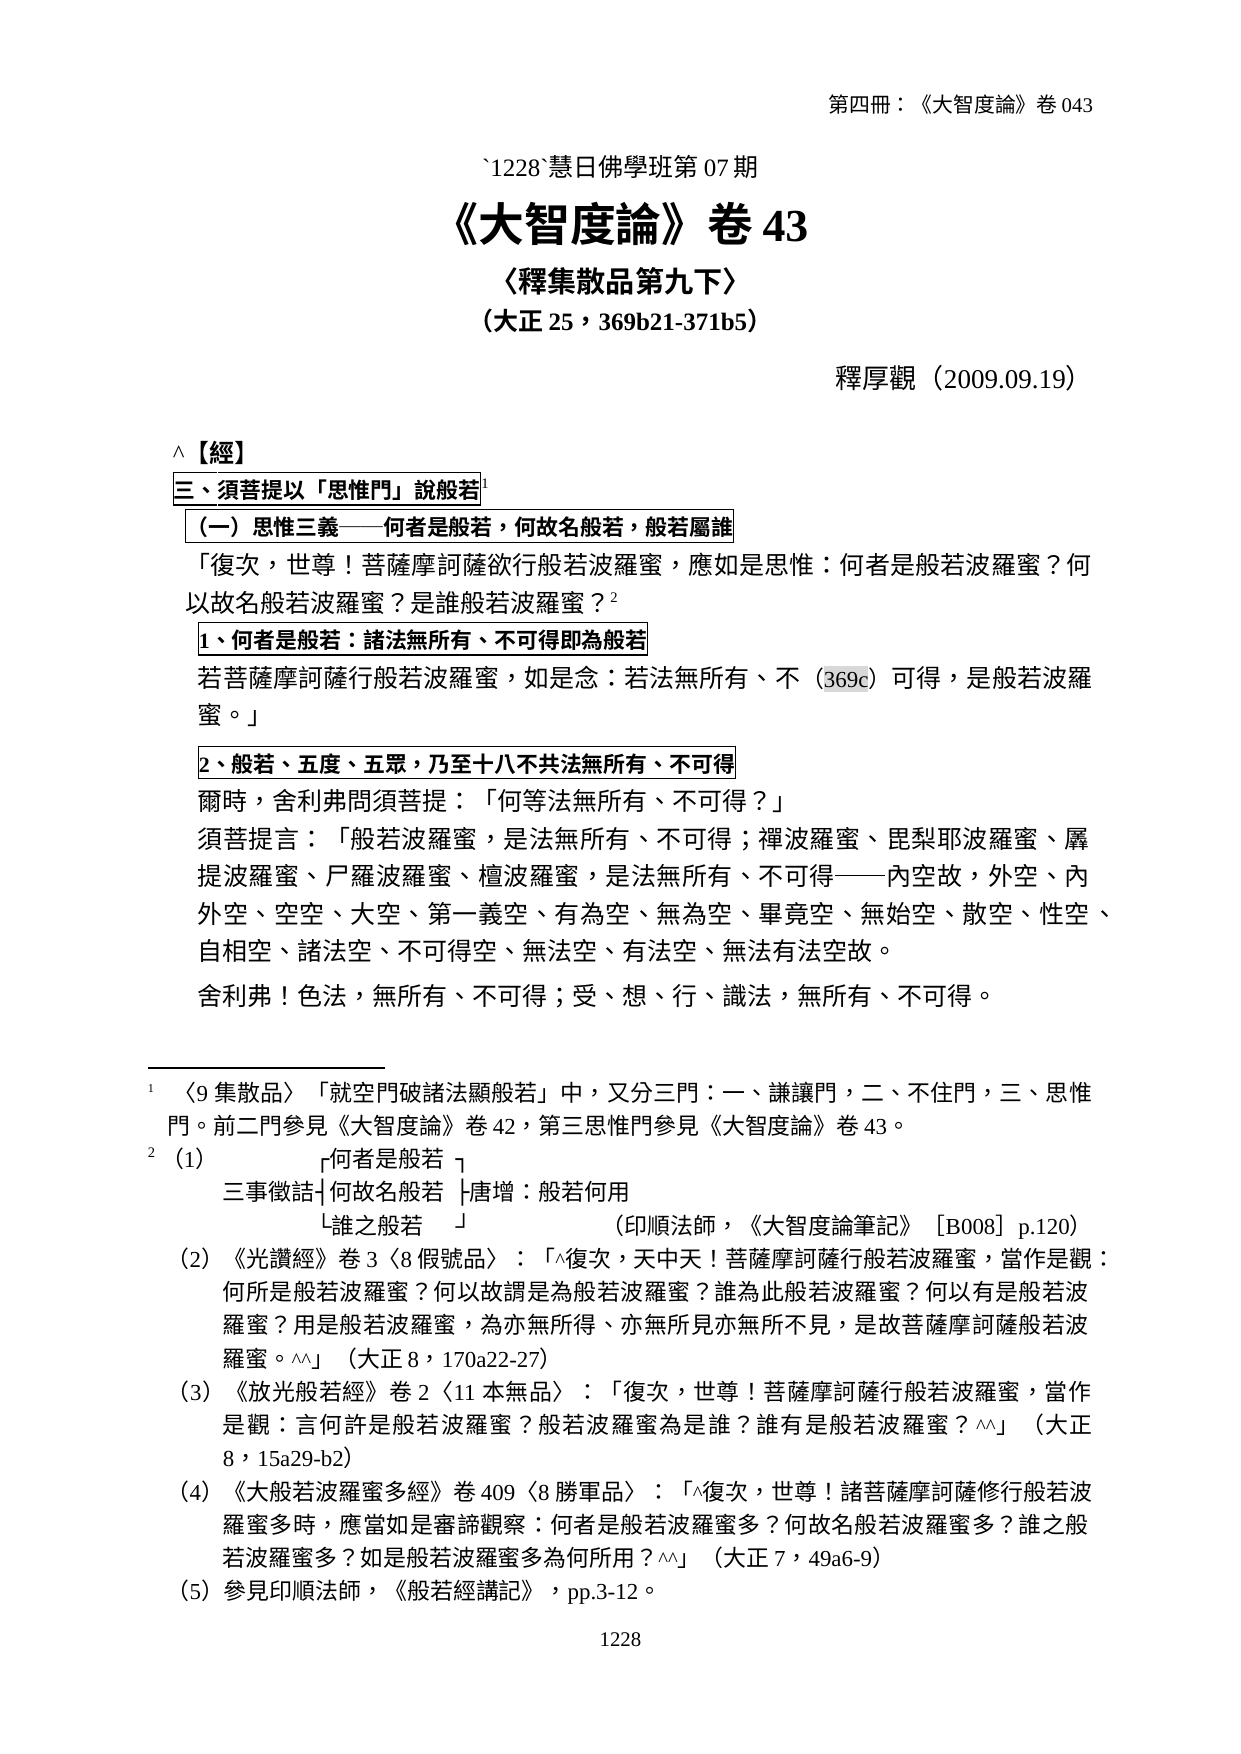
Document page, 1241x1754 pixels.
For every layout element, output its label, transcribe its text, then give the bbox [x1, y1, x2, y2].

text 「復次，世尊！菩薩摩訶薩欲行般若波羅蜜，應如是思惟：何者是般若波羅蜜？何以故名般若波羅蜜？是誰般若波羅蜜？ [185, 545, 1092, 620]
text （一）思惟三義──何者是般若，何故名般若，般若屬誰 [185, 507, 1092, 545]
text 若菩薩摩訶薩行般若波羅蜜，如是念：若法無所有、不（）可得，是般若波羅蜜。」 [198, 657, 1092, 732]
text 《大智度論》卷43 [148, 184, 1092, 259]
text `1228`慧日佛學班第07期 [148, 148, 1092, 184]
text 〈釋集散品第九下〉 [148, 259, 1092, 301]
text ^【經】 [173, 432, 1092, 470]
text 須菩提言：「般若波羅蜜，是法無所有、不可得；禪波羅蜜、毘梨耶波羅蜜、羼提波羅蜜、尸羅波羅蜜、檀波羅蜜，是法無所有、不可得──內空故，外空、內外空、空空、大空、第一義空、有為空、無為空、畢竟空、無始空、散空、性空、自相空、諸法空、不可得空、無法空、有法空、無法有法空故。 [198, 819, 1092, 969]
text （大正25，369b21-371b5） [148, 301, 1092, 339]
text 舍利弗！色法，無所有、不可得；受、想、行、識法，無所有、不可得。 [198, 976, 1092, 1014]
text 2、般若、五度、五眾，乃至十八不共法無所有、不可得 [198, 744, 1092, 781]
text 釋厚觀（2009.09.19） [148, 339, 1092, 414]
text 1、何者是般若：諸法無所有、不可得即為般若 [198, 620, 1092, 657]
text 爾時，舍利弗問須菩提：「何等法無所有、不可得？」 [198, 781, 1092, 819]
text 三、須菩提以「思惟門」說般若 [173, 470, 1092, 507]
